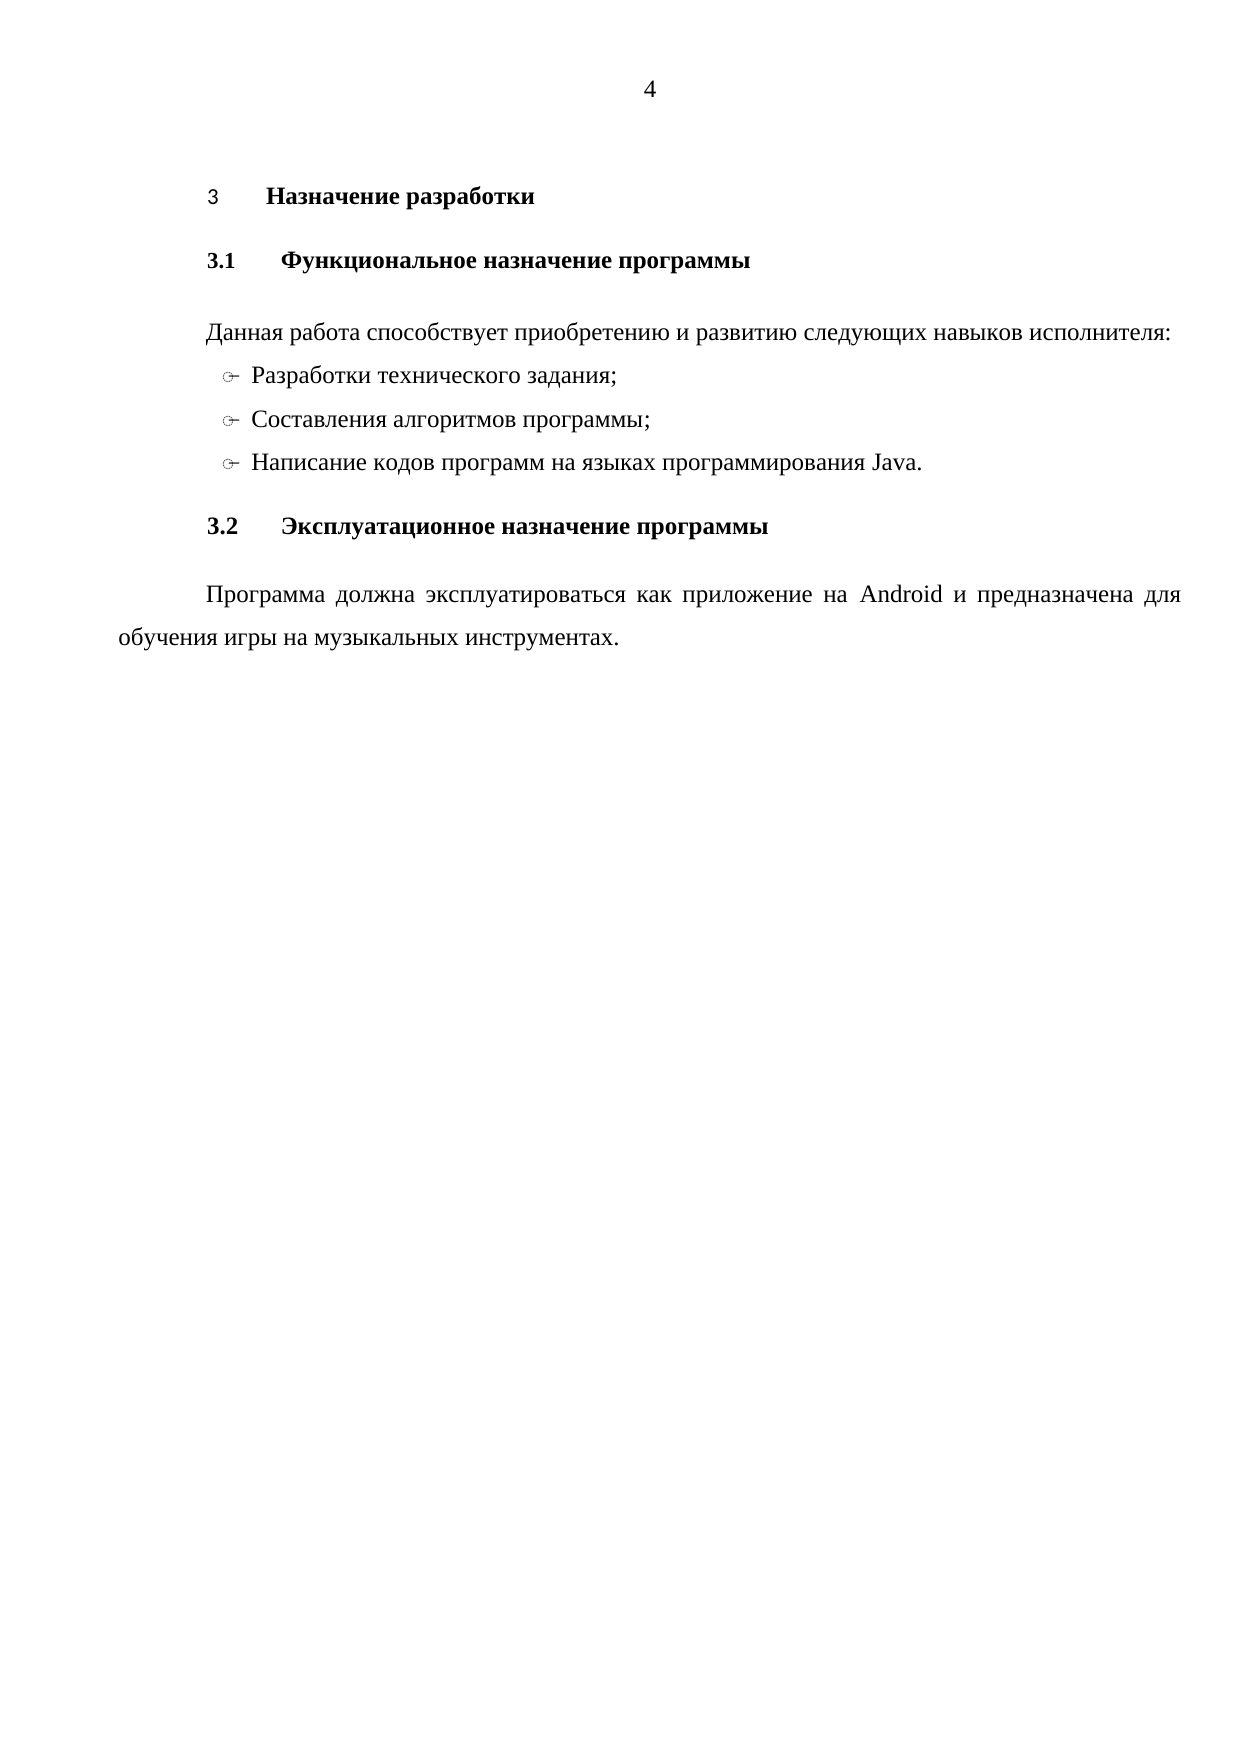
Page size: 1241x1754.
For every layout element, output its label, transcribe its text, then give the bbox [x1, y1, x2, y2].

subtitle Функциональное назначение программы [118, 246, 1181, 274]
list Написание кодов программ на языках программирования Java. [222, 447, 1181, 476]
subtitle Эксплуатационное назначение программы [118, 511, 1181, 539]
subtitle Назначение разработки [118, 181, 1181, 210]
text Программа должна эксплуатироваться как приложение на Android и предназначена для обучения игры на музыкальных инструментах. [118, 579, 1181, 651]
list Составления алгоритмов программы; [222, 404, 1181, 432]
list Разработки технического задания; [222, 361, 1181, 389]
text Данная работа способствует приобретению и развитию следующих навыков исполнителя: [118, 317, 1181, 346]
